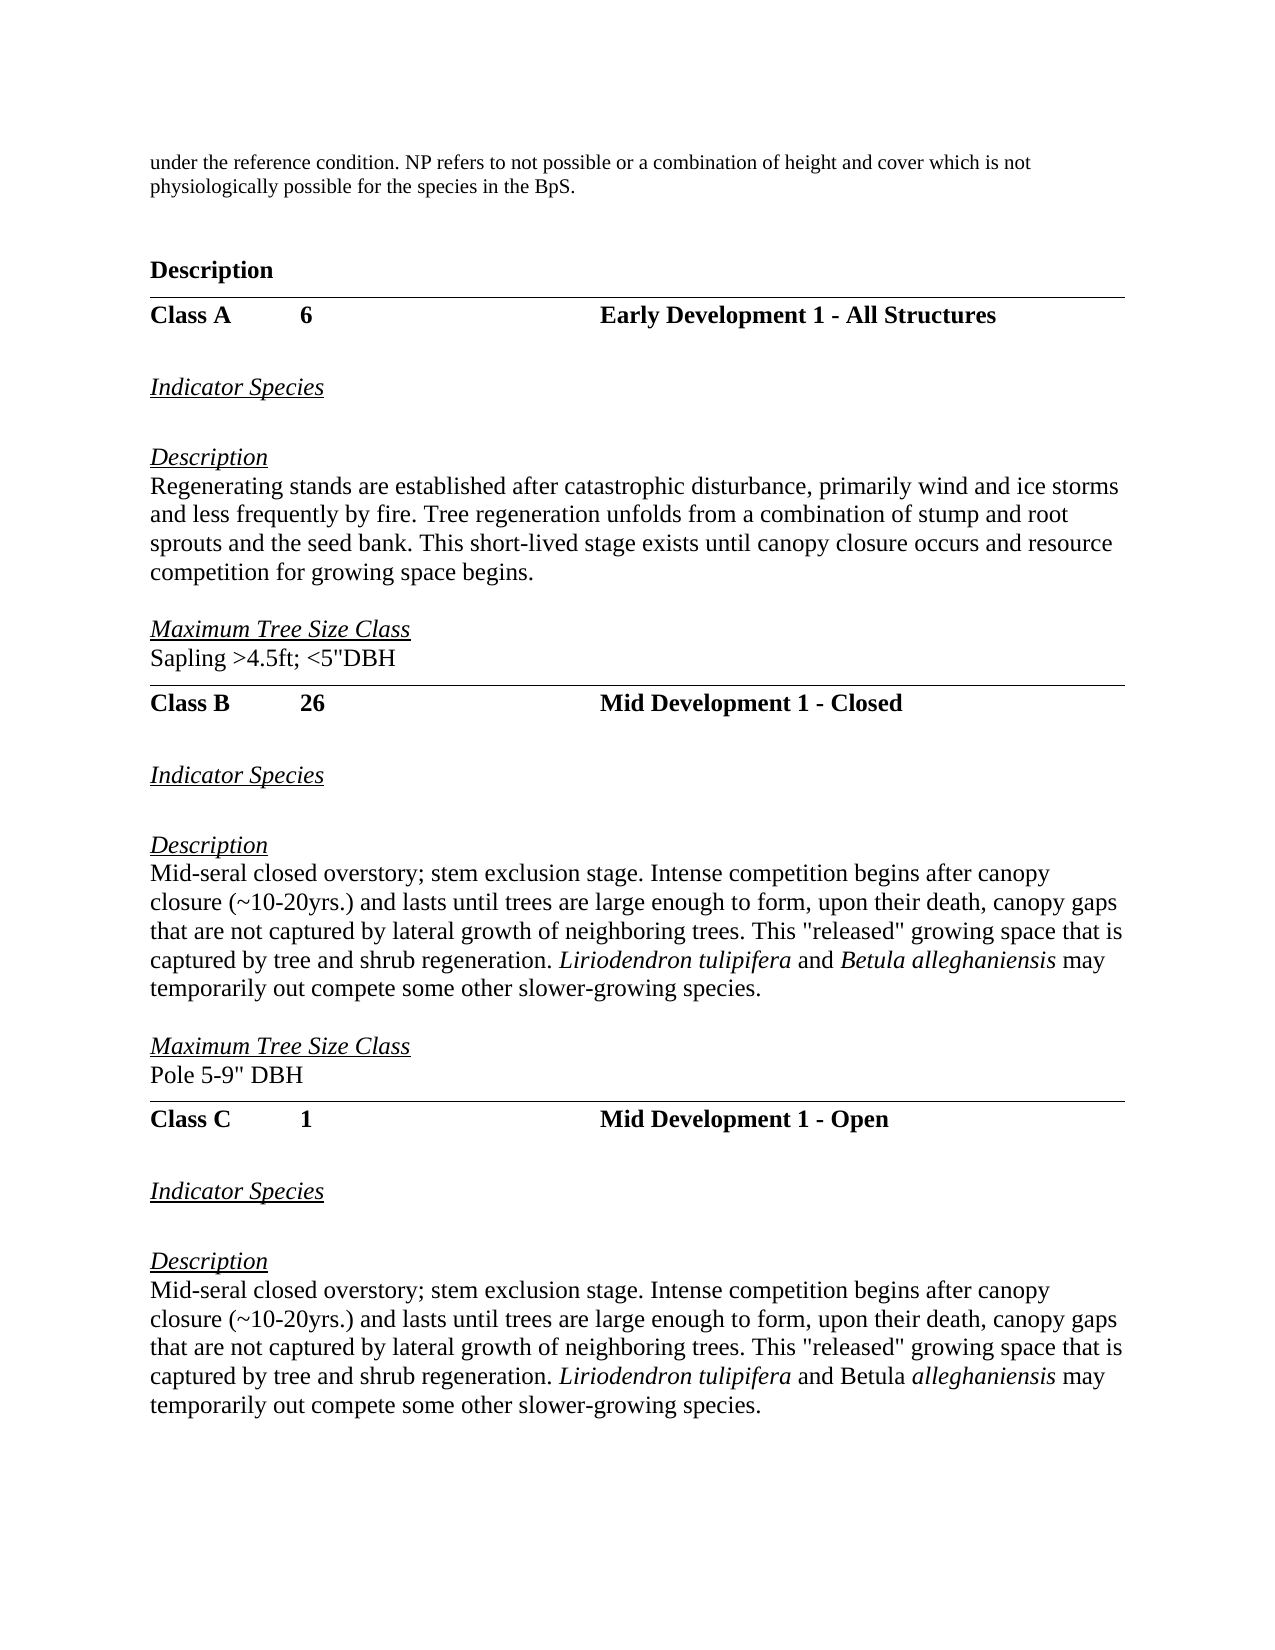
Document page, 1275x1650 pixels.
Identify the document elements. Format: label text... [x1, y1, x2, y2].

text Description [150, 442, 1125, 471]
text Indicator Species [150, 760, 1125, 788]
text Regenerating stands are established after catastrophic disturbance, primarily wind and ice storms and less frequently by fire. Tree regeneration unfolds from a combination of stump and root sprouts and the seed bank. This short-lived stage exists until canopy closure occurs and resource competition for growing space begins. [150, 471, 1125, 586]
text Description [150, 830, 1125, 858]
text Mid-seral closed overstory; stem exclusion stage. Intense competition begins after canopy closure (~10-20yrs.) and lasts until trees are large enough to form, upon their death, canopy gaps that are not captured by lateral growth of neighboring trees. This "released" growing space that is captured by tree and shrub regeneration. Liriodendron tulipifera and Betula alleghaniensis may temporarily out compete some other slower-growing species. [150, 858, 1125, 1002]
text Description [150, 1246, 1125, 1275]
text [150, 150, 1125, 198]
text Description [150, 256, 1125, 284]
text Indicator Species [150, 372, 1125, 401]
text Indicator Species [150, 1176, 1125, 1205]
text Class C 1 Mid Development 1 - Open [150, 1102, 1125, 1133]
text Maximum Tree Size ClassPole 5-9" DBH [150, 1031, 1125, 1088]
text Mid-seral closed overstory; stem exclusion stage. Intense competition begins after canopy closure (~10-20yrs.) and lasts until trees are large enough to form, upon their death, canopy gaps that are not captured by lateral growth of neighboring trees. This "released" growing space that is captured by tree and shrub regeneration. Liriodendron tulipifera and Betula alleghaniensis may temporarily out compete some other slower-growing species. [150, 1275, 1125, 1419]
text Maximum Tree Size ClassSapling >4.5ft; <5"DBH [150, 614, 1125, 672]
text Class A 6 Early Development 1 - All Structures [150, 298, 1125, 329]
text Class B 26 Mid Development 1 - Closed [150, 686, 1125, 716]
